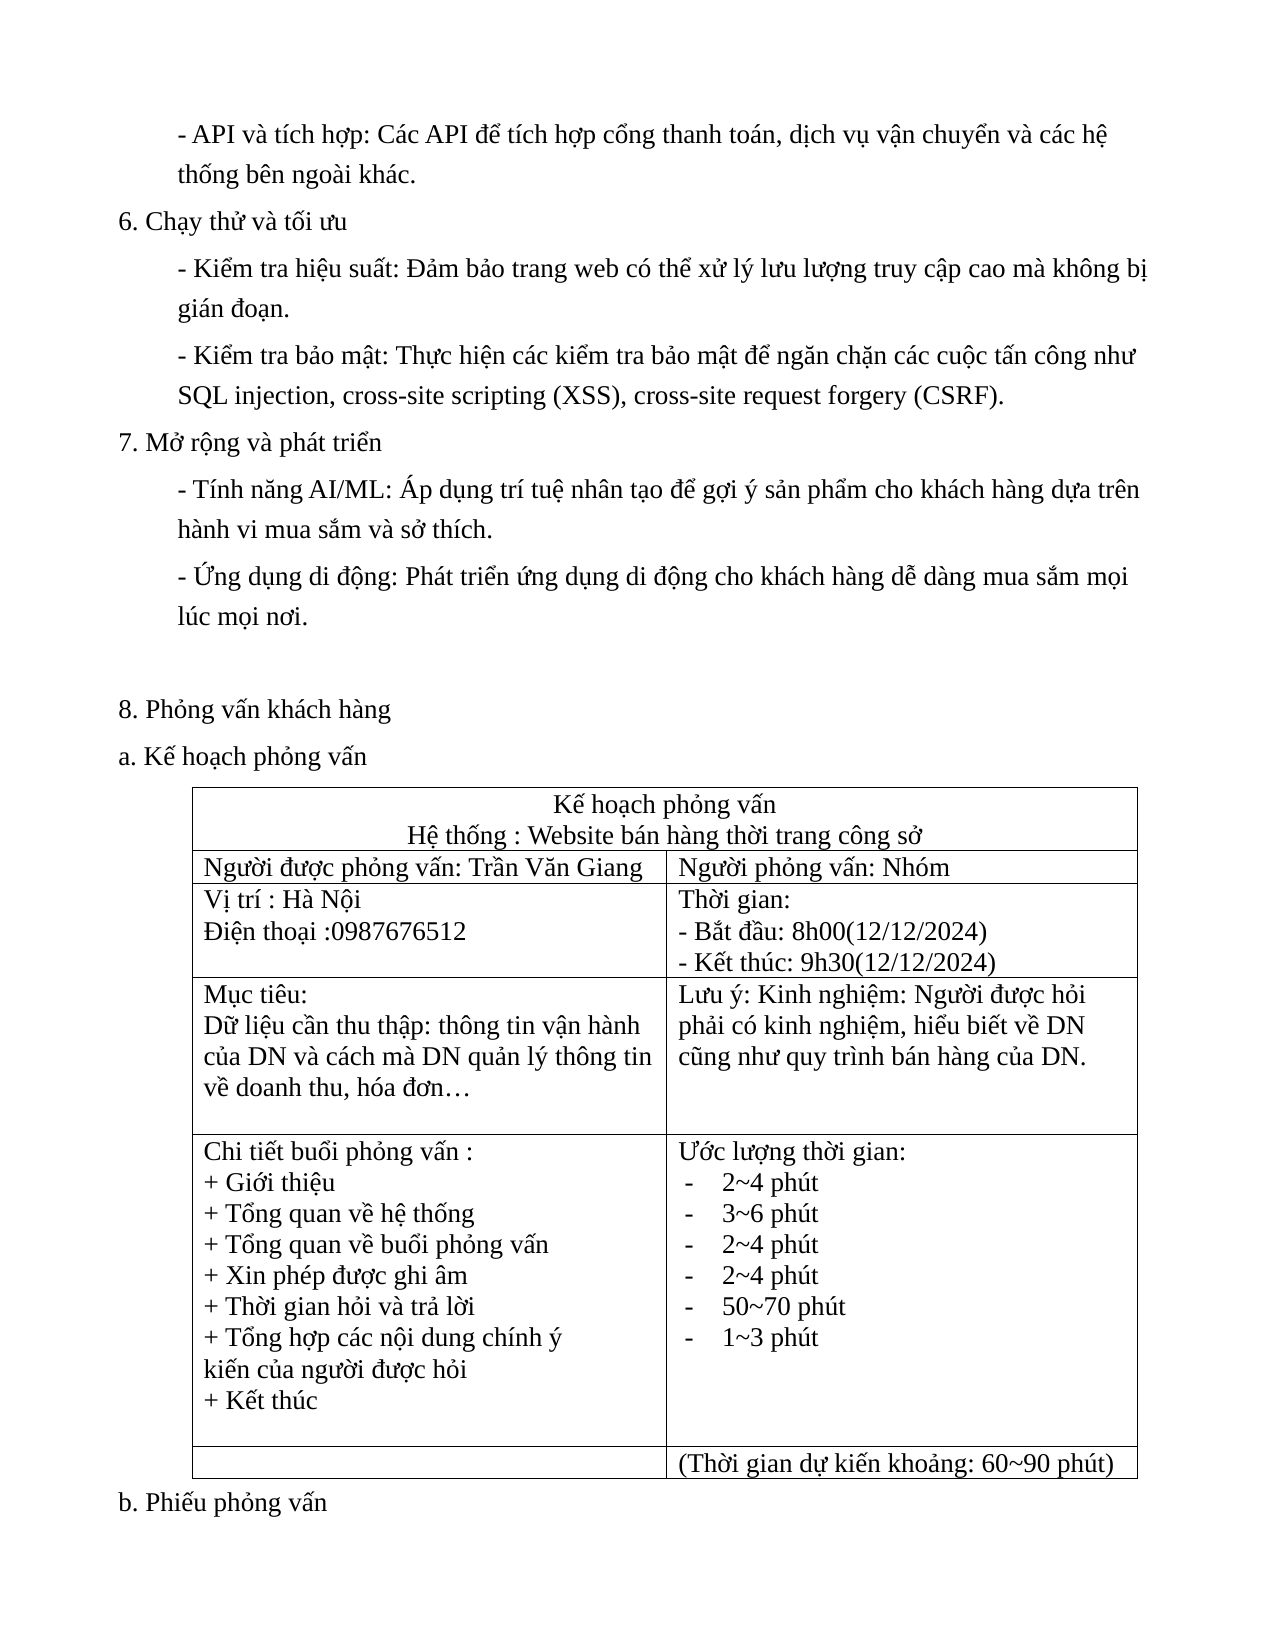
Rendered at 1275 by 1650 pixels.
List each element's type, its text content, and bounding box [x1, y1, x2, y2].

text 7. Mở rộng và phát triển [118, 426, 1157, 457]
text 6. Chạy thử và tối ưu [118, 205, 1157, 236]
text b. Phiếu phỏng vấn [118, 1486, 1157, 1517]
table_cell Mục tiêu: Dữ liệu cần thu thập: thông tin vận hành của DN và cách mà DN quản lý thông tin về doanh thu, hóa đơn… [193, 978, 666, 1134]
text a. Kế hoạch phỏng vấn [118, 740, 1157, 771]
table_cell Chi tiết buổi phỏng vấn : + Giới thiệu + Tổng quan về hệ thống + Tổng quan về buổi phỏng vấn + Xin phép được ghi âm + Thời gian hỏi và trả lời + Tổng hợp các nội dung chính ý kiến của người được hỏi + Kết thúc [193, 1135, 666, 1446]
table_cell Ước lượng thời gian: 2~4 phút 3~6 phút 2~4 phút 2~4 phút 50~70 phút 1~3 phút [667, 1135, 1137, 1446]
text - Tính năng AI/ML: Áp dụng trí tuệ nhân tạo để gợi ý sản phẩm cho khách hàng dựa trên hành vi mua sắm và sở thích. [177, 473, 1157, 544]
table_cell Người được phỏng vấn: Trần Văn Giang [193, 851, 666, 882]
table_cell (Thời gian dự kiến khoảng: 60~90 phút) [667, 1447, 1137, 1478]
table_cell Lưu ý: Kinh nghiệm: Người được hỏi phải có kinh nghiệm, hiểu biết về DN cũng như quy trình bán hàng của DN. [667, 978, 1137, 1134]
table_cell Người phỏng vấn: Nhóm [667, 851, 1137, 882]
text - API và tích hợp: Các API để tích hợp cổng thanh toán, dịch vụ vận chuyển và các hệ thống bên ngoài khác. [177, 118, 1157, 190]
table_cell [193, 1447, 666, 1478]
text 8. Phỏng vấn khách hàng [118, 693, 1157, 725]
table_header Kế hoạch phỏng vấn Hệ thống : Website bán hàng thời trang công sở [193, 788, 1137, 850]
table_cell Vị trí : Hà Nội Điện thoại :0987676512 [193, 884, 666, 977]
text - Kiểm tra hiệu suất: Đảm bảo trang web có thể xử lý lưu lượng truy cập cao mà không bị gián đoạn. [177, 252, 1157, 323]
text - Ứng dụng di động: Phát triển ứng dụng di động cho khách hàng dễ dàng mua sắm mọi lúc mọi nơi. [177, 560, 1157, 631]
table_cell Thời gian: - Bắt đầu: 8h00(12/12/2024) - Kết thúc: 9h30(12/12/2024) [667, 884, 1137, 977]
